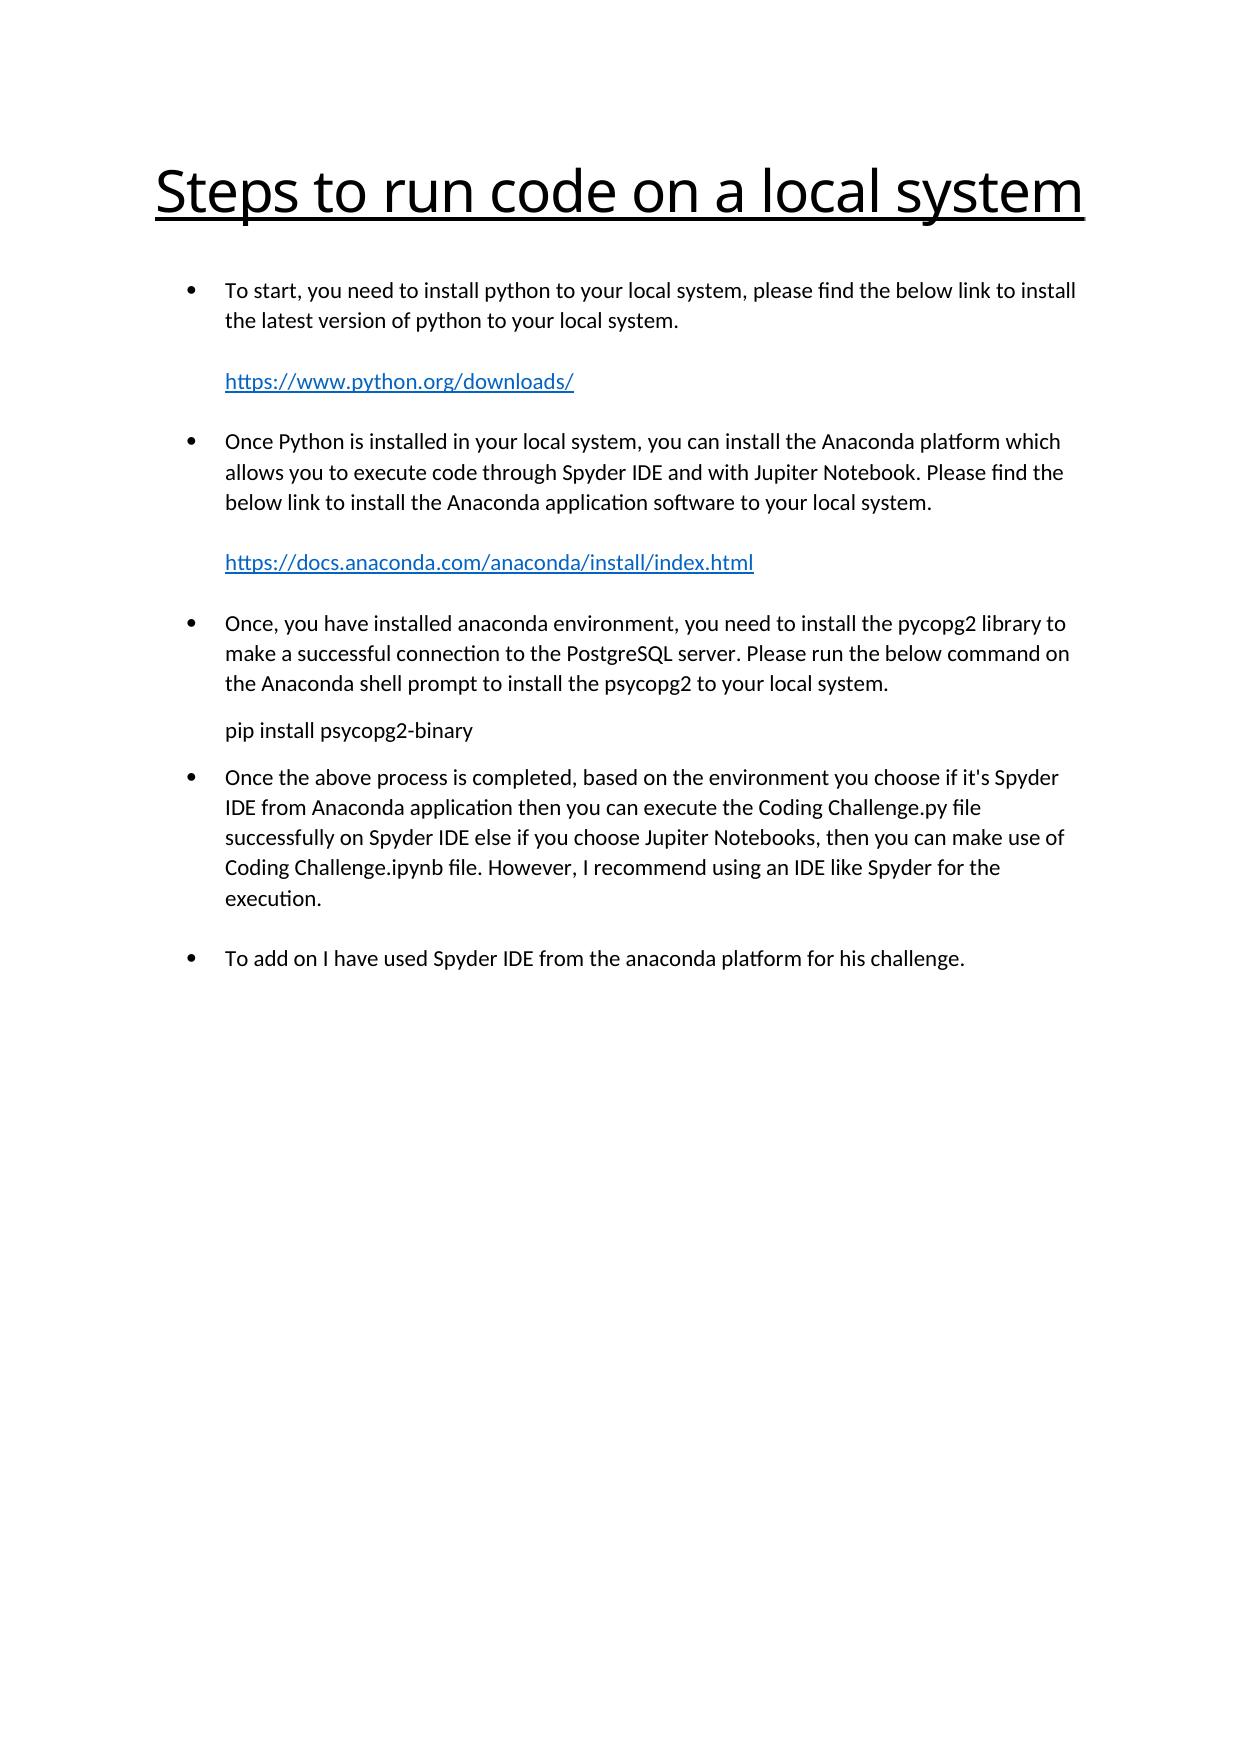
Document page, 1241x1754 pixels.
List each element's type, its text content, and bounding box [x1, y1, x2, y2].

list To add on I have used Spyder IDE from the anaconda platform for his challenge. [187, 944, 1090, 972]
list Once the above process is completed, based on the environment you choose if it's Spyder IDE from Anaconda application then you can execute the Coding Challenge.py file successfully on Spyder IDE else if you choose Jupiter Notebooks, then you can make use of Coding Challenge.ipynb file. However, I recommend using an IDE like Spyder for the execution. [187, 763, 1090, 912]
list Once, you have installed anaconda environment, you need to install the pycopg2 library to make a successful connection to the PostgreSQL server. Please run the below command on the Anaconda shell prompt to install the psycopg2 to your local system. [187, 609, 1090, 697]
list https://www.python.org/downloads/ [225, 367, 1090, 395]
list Once Python is installed in your local system, you can install the Anaconda platform which allows you to execute code through Spyder IDE and with Jupiter Notebook. Please find the below link to install the Anaconda application software to your local system. [187, 427, 1090, 516]
list https://docs.anaconda.com/anaconda/install/index.html [225, 548, 1090, 576]
text pip install psycopg2-binary [225, 716, 1090, 744]
list To start, you need to install python to your local system, please find the below link to install the latest version of python to your local system. [187, 276, 1090, 334]
title Steps to run code on a local system [150, 150, 1090, 229]
